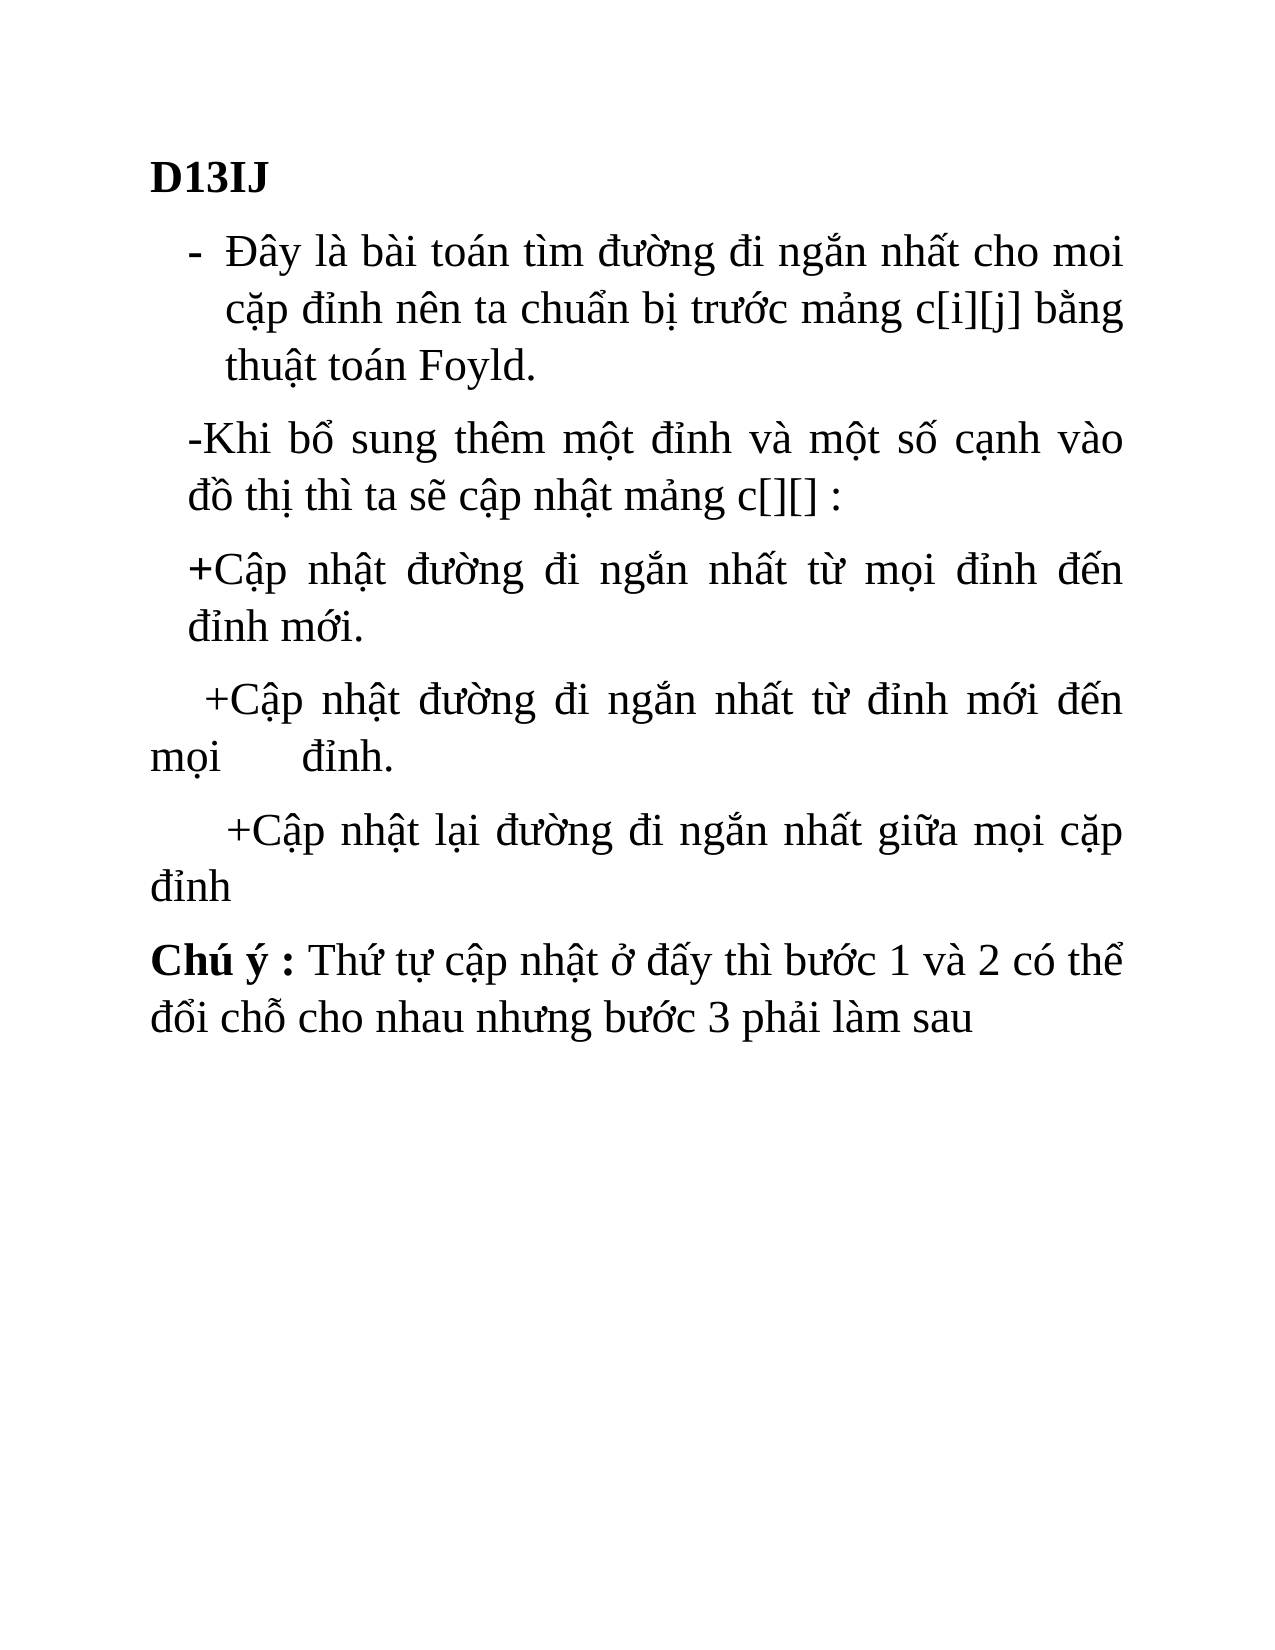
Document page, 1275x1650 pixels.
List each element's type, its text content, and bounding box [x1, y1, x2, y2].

text +Cập nhật lại đường đi ngắn nhất giữa mọi cặp đỉnh [150, 802, 1125, 912]
text Chú ý : Thứ tự cập nhật ở đấy thì bước 1 và 2 có thể đổi chỗ cho nhau nhưng bước 3 phải làm sau [150, 932, 1125, 1042]
text D13IJ [150, 150, 1125, 203]
list Đây là bài toán tìm đường đi ngắn nhất cho moi cặp đỉnh nên ta chuẩn bị trước mảng c[i][j] bằng thuật toán Foyld. [187, 223, 1125, 390]
text -Khi bổ sung thêm một đỉnh và một số cạnh vào đồ thị thì ta sẽ cập nhật mảng c[][] : [187, 411, 1125, 520]
text +Cập nhật đường đi ngắn nhất từ đỉnh mới đến mọi đỉnh. [150, 672, 1125, 781]
text +Cập nhật đường đi ngắn nhất từ mọi đỉnh đến đỉnh mới. [187, 541, 1125, 651]
